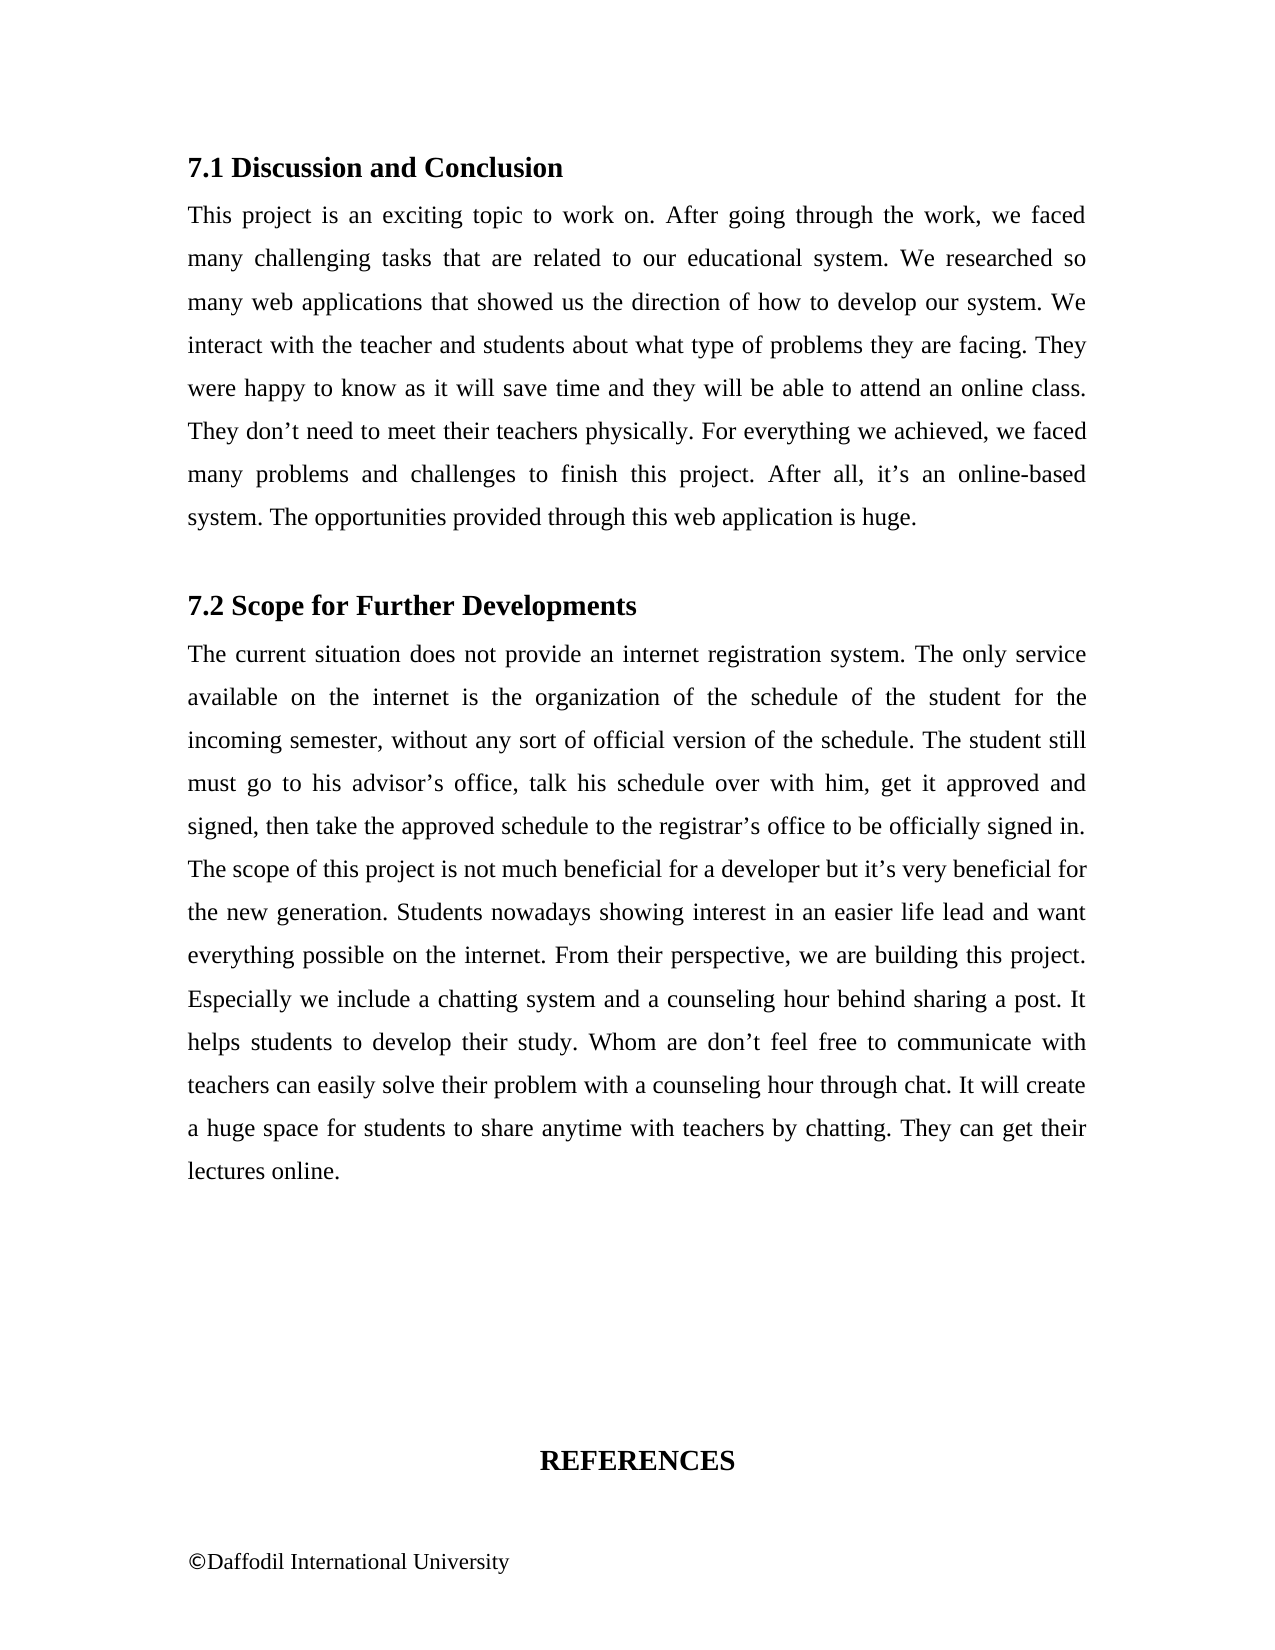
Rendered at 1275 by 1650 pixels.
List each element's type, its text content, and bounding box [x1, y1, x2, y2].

text The current situation does not provide an internet registration system. The only service available on the internet is the organization of the schedule of the student for the incoming semester, without any sort of official version of the schedule. The student still must go to his advisor’s office, talk his schedule over with him, get it approved and signed, then take the approved schedule to the registrar’s office to be officially signed in. The scope of this project is not much beneficial for a developer but it’s very beneficial for the new generation. Students nowadays showing interest in an easier life lead and want everything possible on the internet. From their perspective, we are building this project. Especially we include a chatting system and a counseling hour behind sharing a post. It helps students to develop their study. Whom are don’t feel free to communicate with teachers can easily solve their problem with a counseling hour through chat. It will create a huge space for students to share anytime with teachers by chatting. They can get their lectures online. [187, 639, 1087, 1185]
text 7.1 Discussion and Conclusion [187, 150, 1087, 183]
text REFERENCES [187, 1443, 1087, 1476]
text 7.2 Scope for Further Developments [187, 588, 1087, 622]
text This project is an exciting topic to work on. After going through the work, we faced many challenging tasks that are related to our educational system. We researched so many web applications that showed us the direction of how to develop our system. We interact with the teacher and students about what type of problems they are facing. They were happy to know as it will save time and they will be able to attend an online class. They don’t need to meet their teachers physically. For everything we achieved, we faced many problems and challenges to finish this project. After all, it’s an online-based system. The opportunities provided through this web application is huge. [187, 200, 1087, 531]
